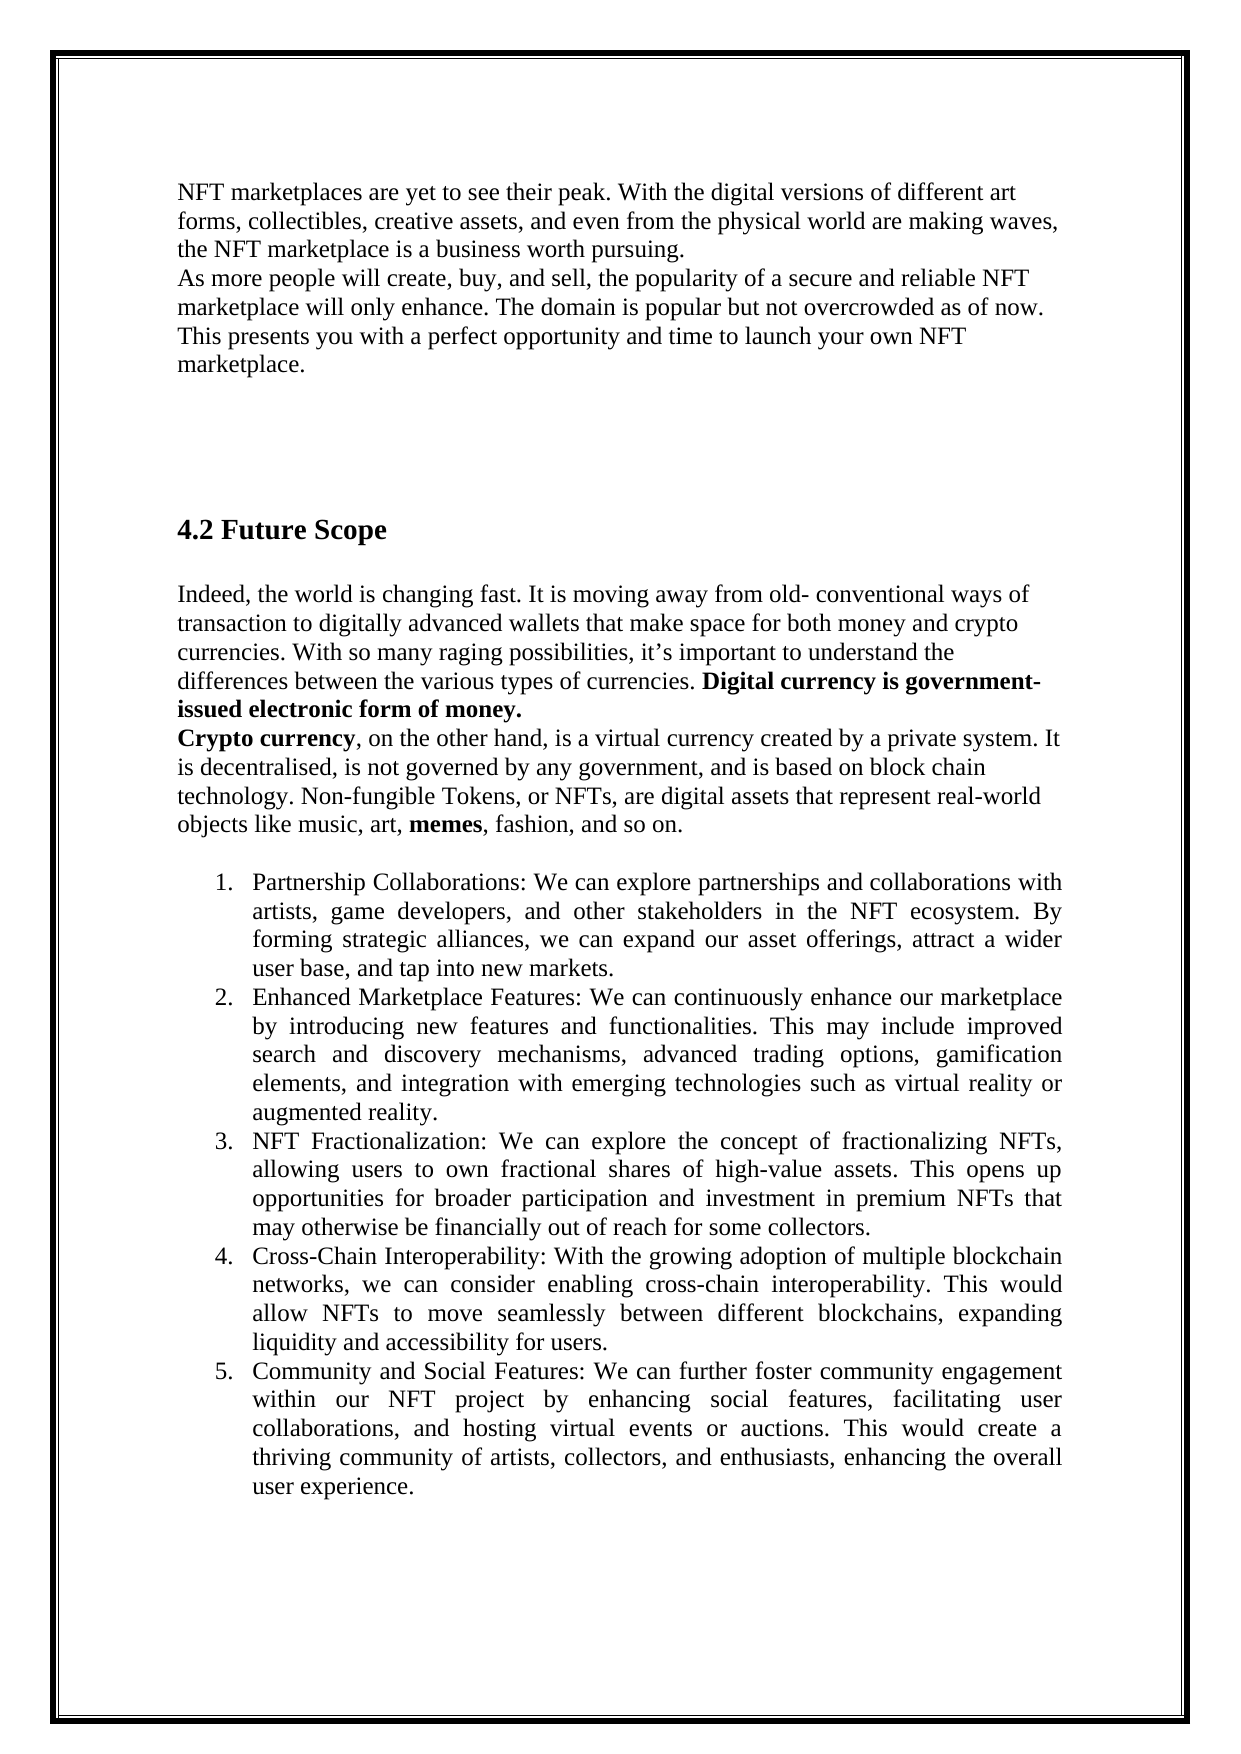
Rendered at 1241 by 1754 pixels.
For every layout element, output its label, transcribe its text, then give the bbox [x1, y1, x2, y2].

text NFT marketplaces are yet to see their peak. With the digital versions of different art forms, collectibles, creative assets, and even from the physical world are making waves, the NFT marketplace is a business worth pursuing. [177, 177, 1063, 263]
text As more people will create, buy, and sell, the popularity of a secure and reliable NFT marketplace will only enhance. The domain is popular but not overcrowded as of now. This presents you with a perfect opportunity and time to launch your own NFT marketplace. [177, 263, 1063, 378]
list NFT Fractionalization: We can explore the concept of fractionalizing NFTs, allowing users to own fractional shares of high-value assets. This opens up opportunities for broader participation and investment in premium NFTs that may otherwise be financially out of reach for some collectors. [214, 1126, 1063, 1241]
list Cross-Chain Interoperability: With the growing adoption of multiple blockchain networks, we can consider enabling cross-chain interoperability. This would allow NFTs to move seamlessly between different blockchains, expanding liquidity and accessibility for users. [214, 1241, 1063, 1356]
text 4.2 Future Scope [177, 512, 1063, 546]
text Crypto currency, on the other hand, is a virtual currency created by a private system. It is decentralised, is not governed by any government, and is based on block chain technology. Non-fungible Tokens, or NFTs, are digital assets that represent real-world objects like music, art, memes, fashion, and so on. [177, 723, 1063, 838]
list Enhanced Marketplace Features: We can continuously enhance our marketplace by introducing new features and functionalities. This may include improved search and discovery mechanisms, advanced trading options, gamification elements, and integration with emerging technologies such as virtual reality or augmented reality. [214, 982, 1063, 1126]
list Partnership Collaborations: We can explore partnerships and collaborations with artists, game developers, and other stakeholders in the NFT ecosystem. By forming strategic alliances, we can expand our asset offerings, attract a wider user base, and tap into new markets. [214, 867, 1063, 982]
list Community and Social Features: We can further foster community engagement within our NFT project by enhancing social features, facilitating user collaborations, and hosting virtual events or auctions. This would create a thriving community of artists, collectors, and enthusiasts, enhancing the overall user experience. [214, 1356, 1063, 1499]
text Indeed, the world is changing fast. It is moving away from old- conventional ways of transaction to digitally advanced wallets that make space for both money and crypto currencies. With so many raging possibilities, it’s important to understand the differences between the various types of currencies. Digital currency is government- issued electronic form of money. [177, 579, 1063, 723]
